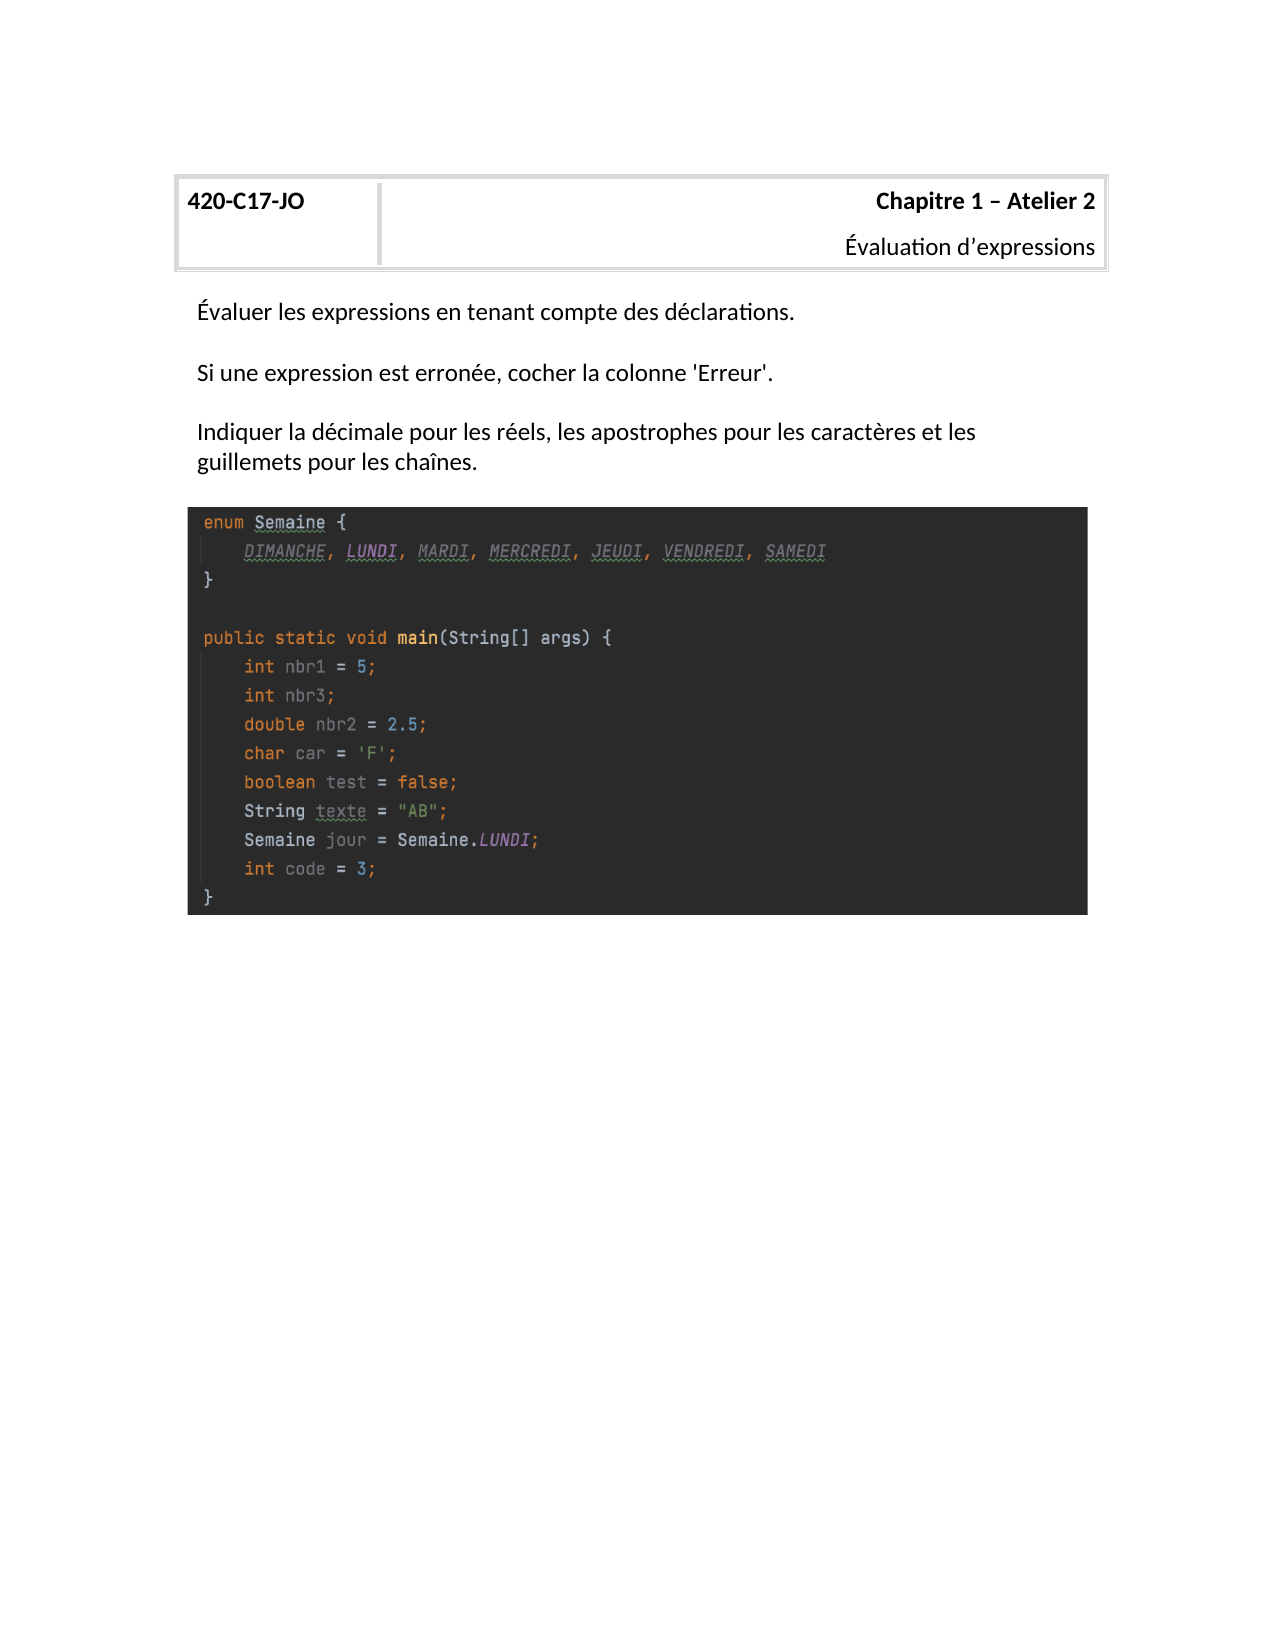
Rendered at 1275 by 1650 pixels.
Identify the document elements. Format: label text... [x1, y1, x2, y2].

table_header 420-C17-JO [179, 179, 379, 267]
table_header Chapitre 1 – Atelier 2 Évaluation d’expressions [380, 179, 1104, 267]
text Évaluer les expressions en tenant compte des déclarations. [197, 296, 1087, 326]
picture [187, 507, 1088, 915]
text Indiquer la décimale pour les réels, les apostrophes pour les caractères et les guillemets pour les chaînes. [197, 416, 1087, 477]
text Si une expression est erronée, cocher la colonne 'Erreur'. [197, 326, 1087, 416]
